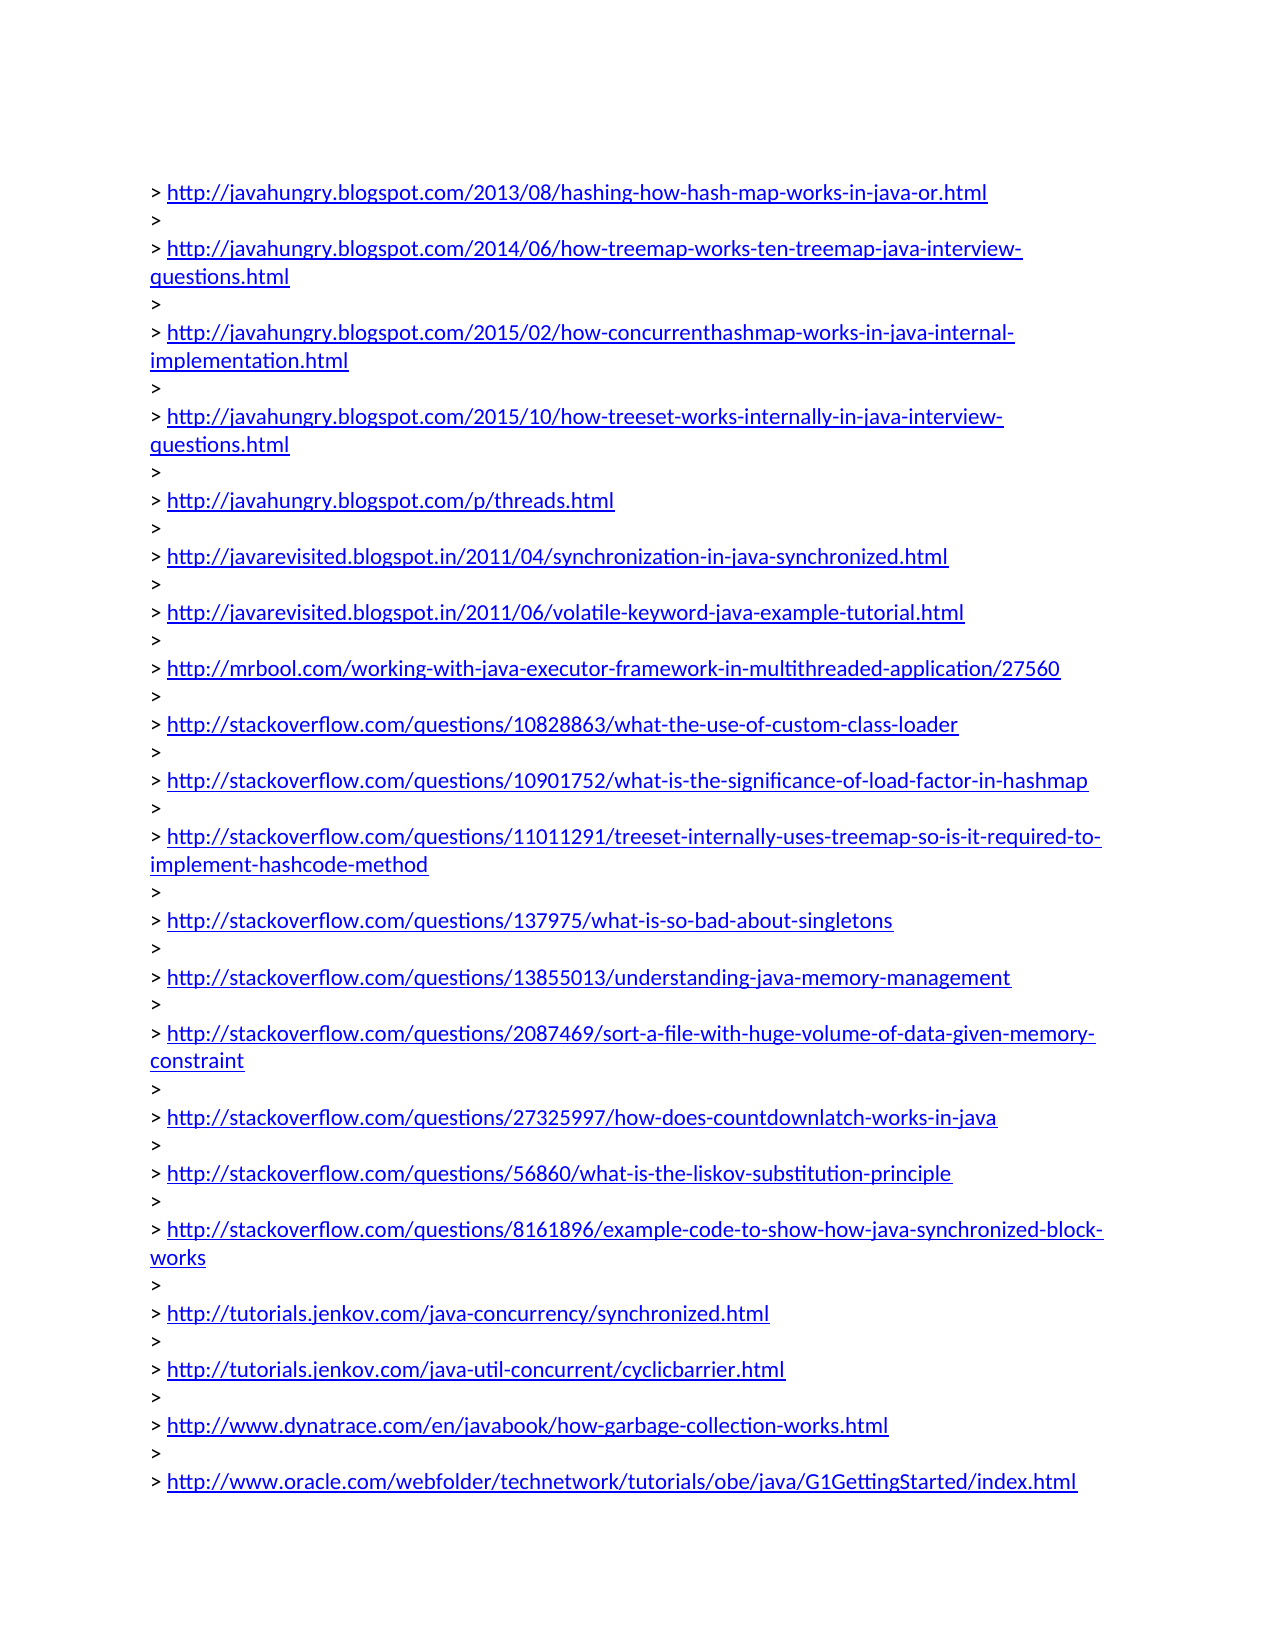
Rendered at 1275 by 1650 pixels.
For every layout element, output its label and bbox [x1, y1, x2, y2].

text [150, 178, 1125, 1495]
